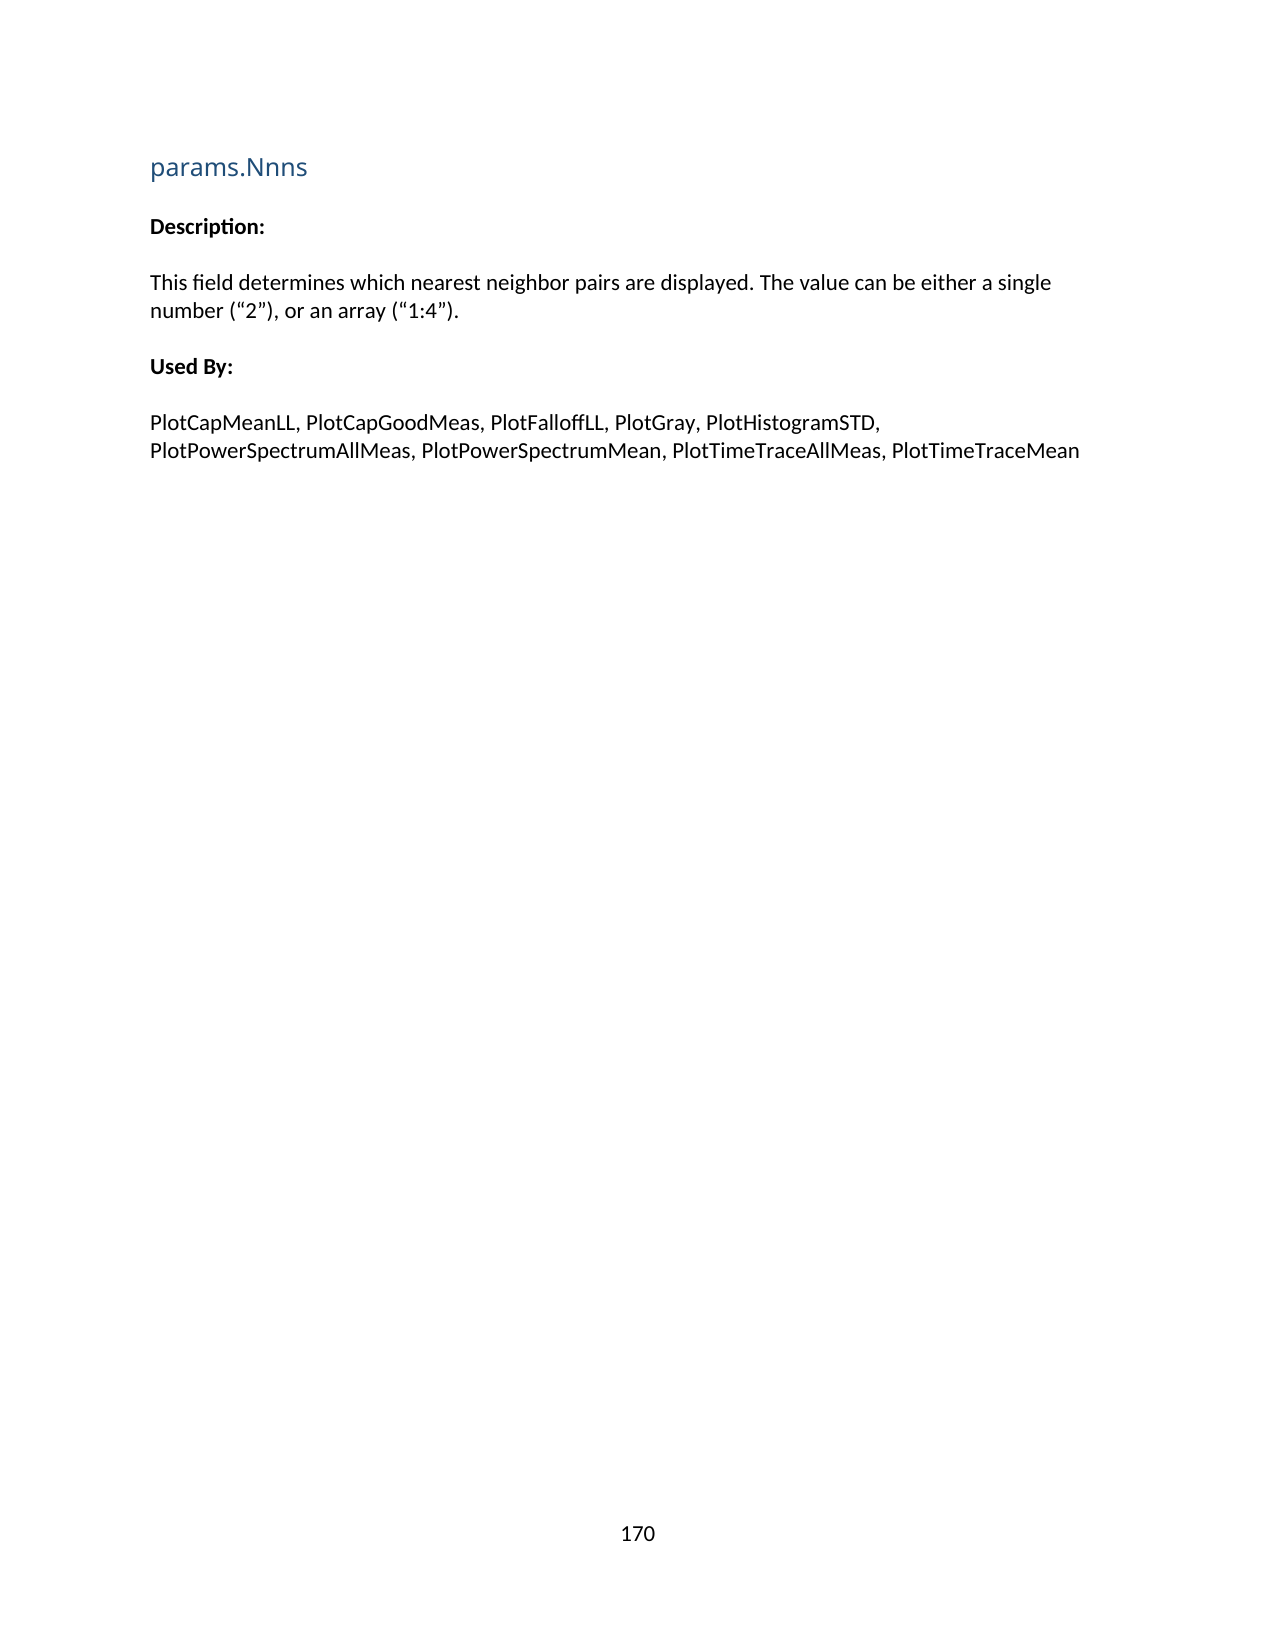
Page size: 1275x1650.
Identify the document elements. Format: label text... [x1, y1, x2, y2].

text Used By: [150, 352, 1125, 380]
text This field determines which nearest neighbor pairs are displayed. The value can be either a single number (“2”), or an array (“1:4”). [150, 268, 1125, 324]
text params.Nnns [150, 150, 1125, 184]
text Description: [150, 212, 1125, 240]
text PlotCapMeanLL, PlotCapGoodMeas, PlotFalloffLL, PlotGray, PlotHistogramSTD, PlotPowerSpectrumAllMeas, PlotPowerSpectrumMean, PlotTimeTraceAllMeas, PlotTimeTraceMean [150, 408, 1125, 464]
